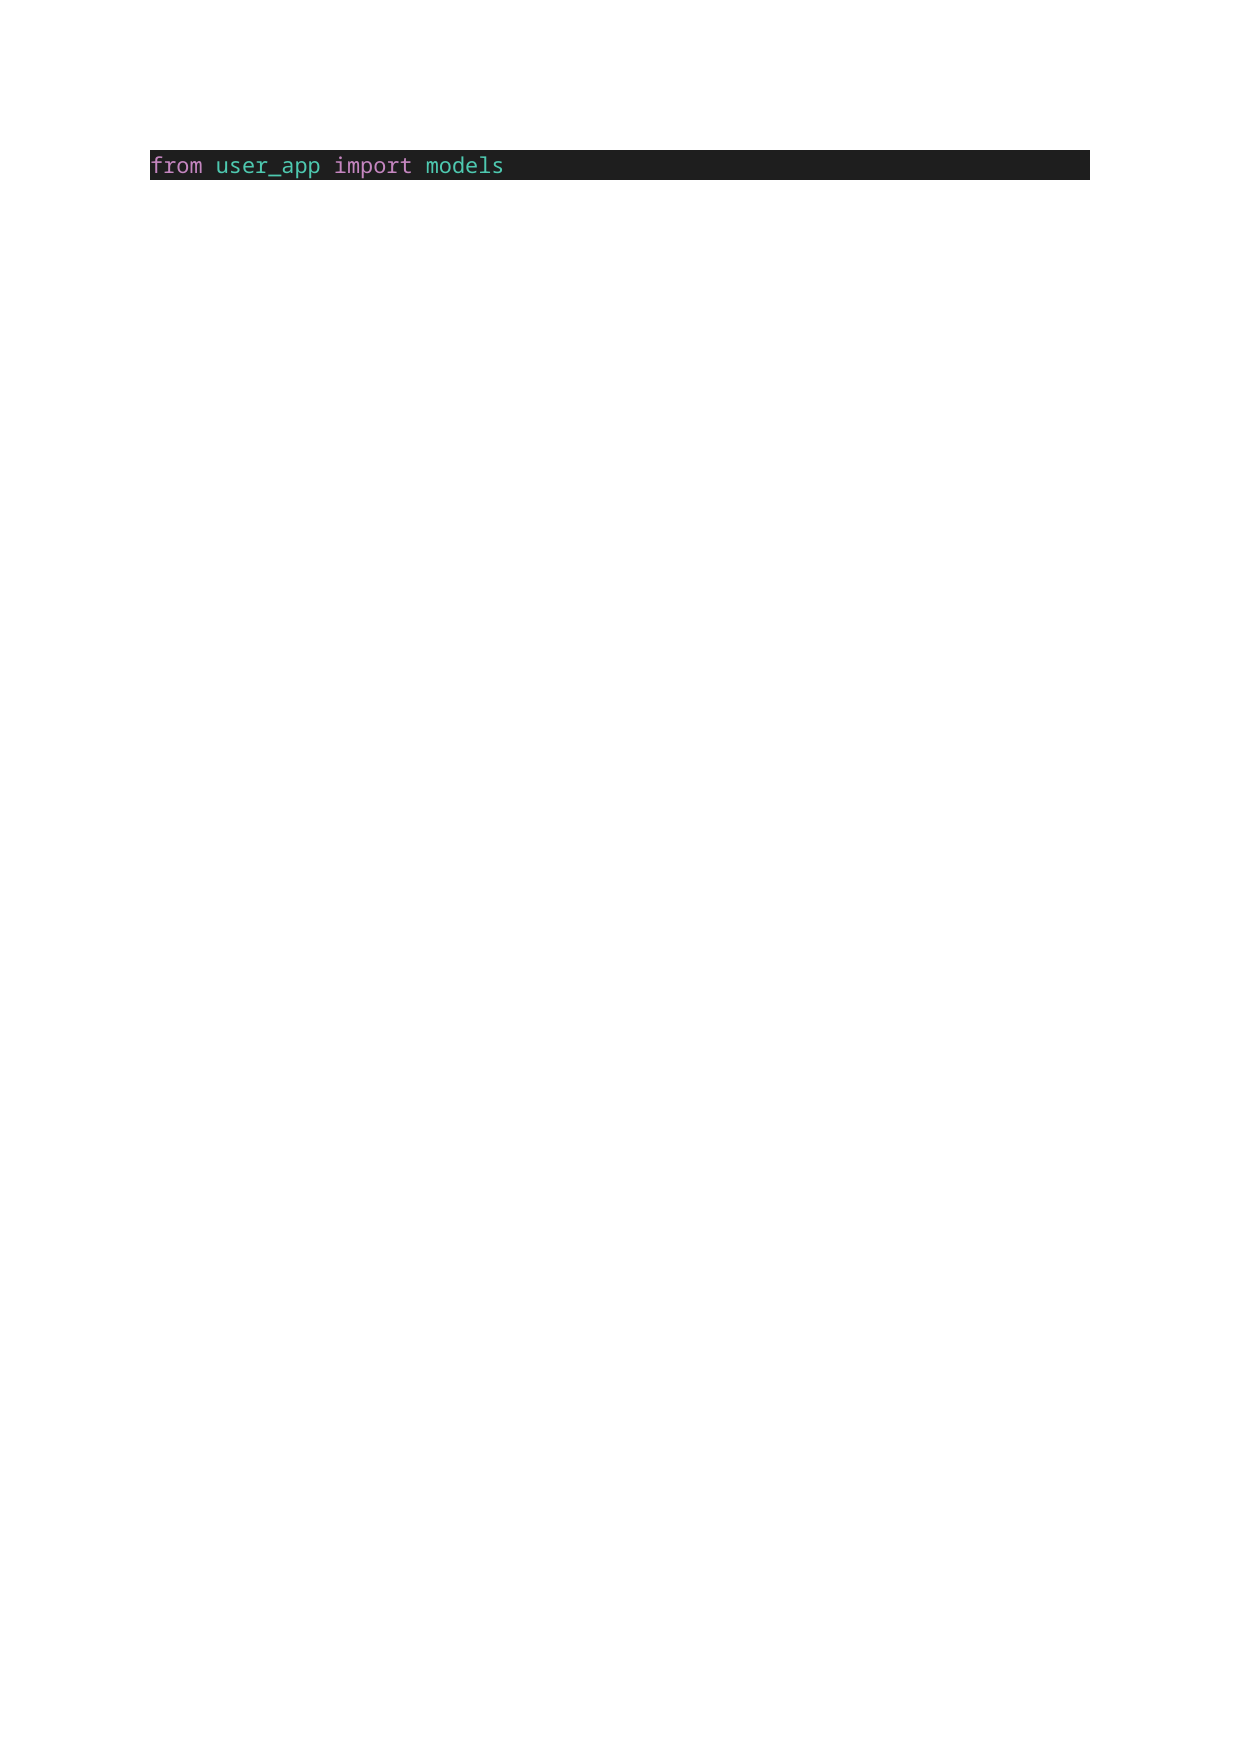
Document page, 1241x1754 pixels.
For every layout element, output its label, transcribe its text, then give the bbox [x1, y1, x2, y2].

text from user_app import models [150, 150, 1090, 180]
